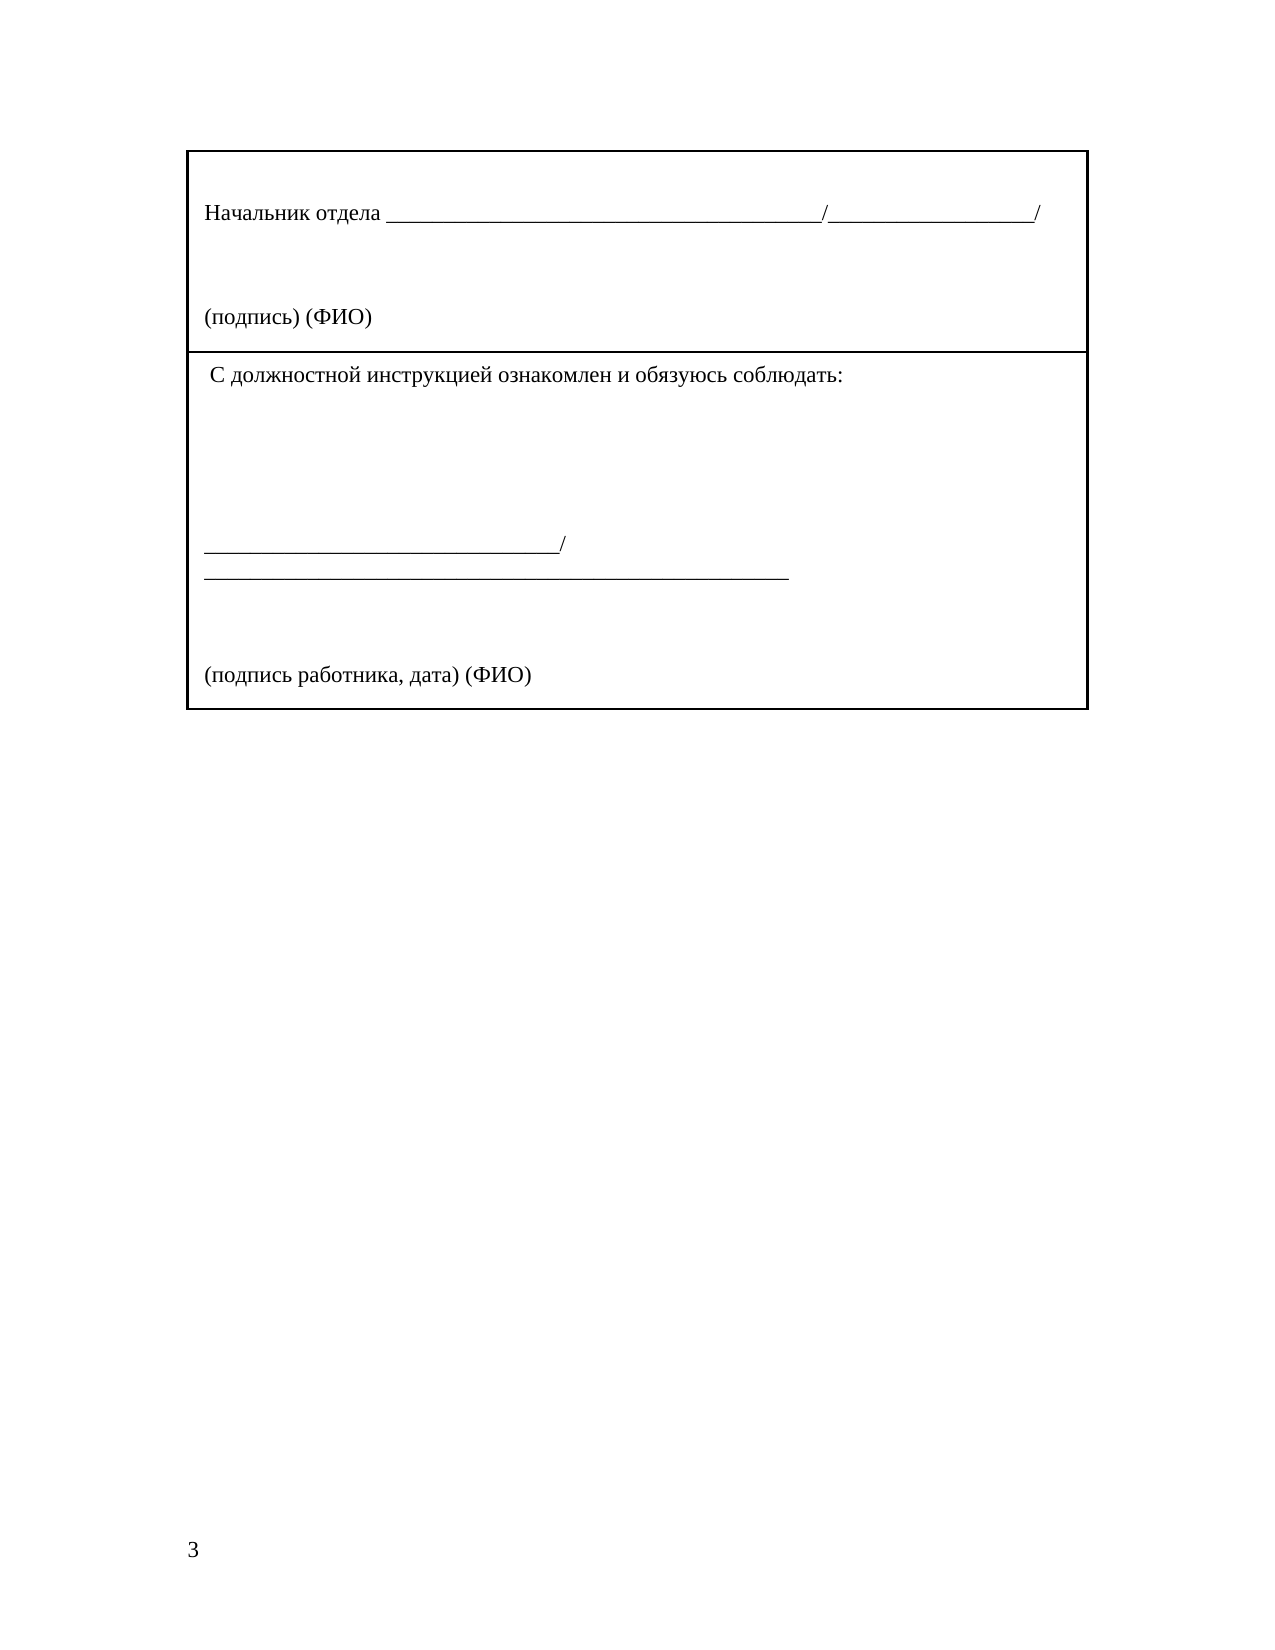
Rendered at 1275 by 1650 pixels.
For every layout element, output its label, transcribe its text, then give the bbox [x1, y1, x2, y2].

table_cell С должностной инструкцией ознакомлен и обязуюсь соблюдать: _______________________________/___________________________________________________ (подпись работника, дата) (ФИО) [189, 353, 1086, 708]
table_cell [189, 152, 1086, 351]
